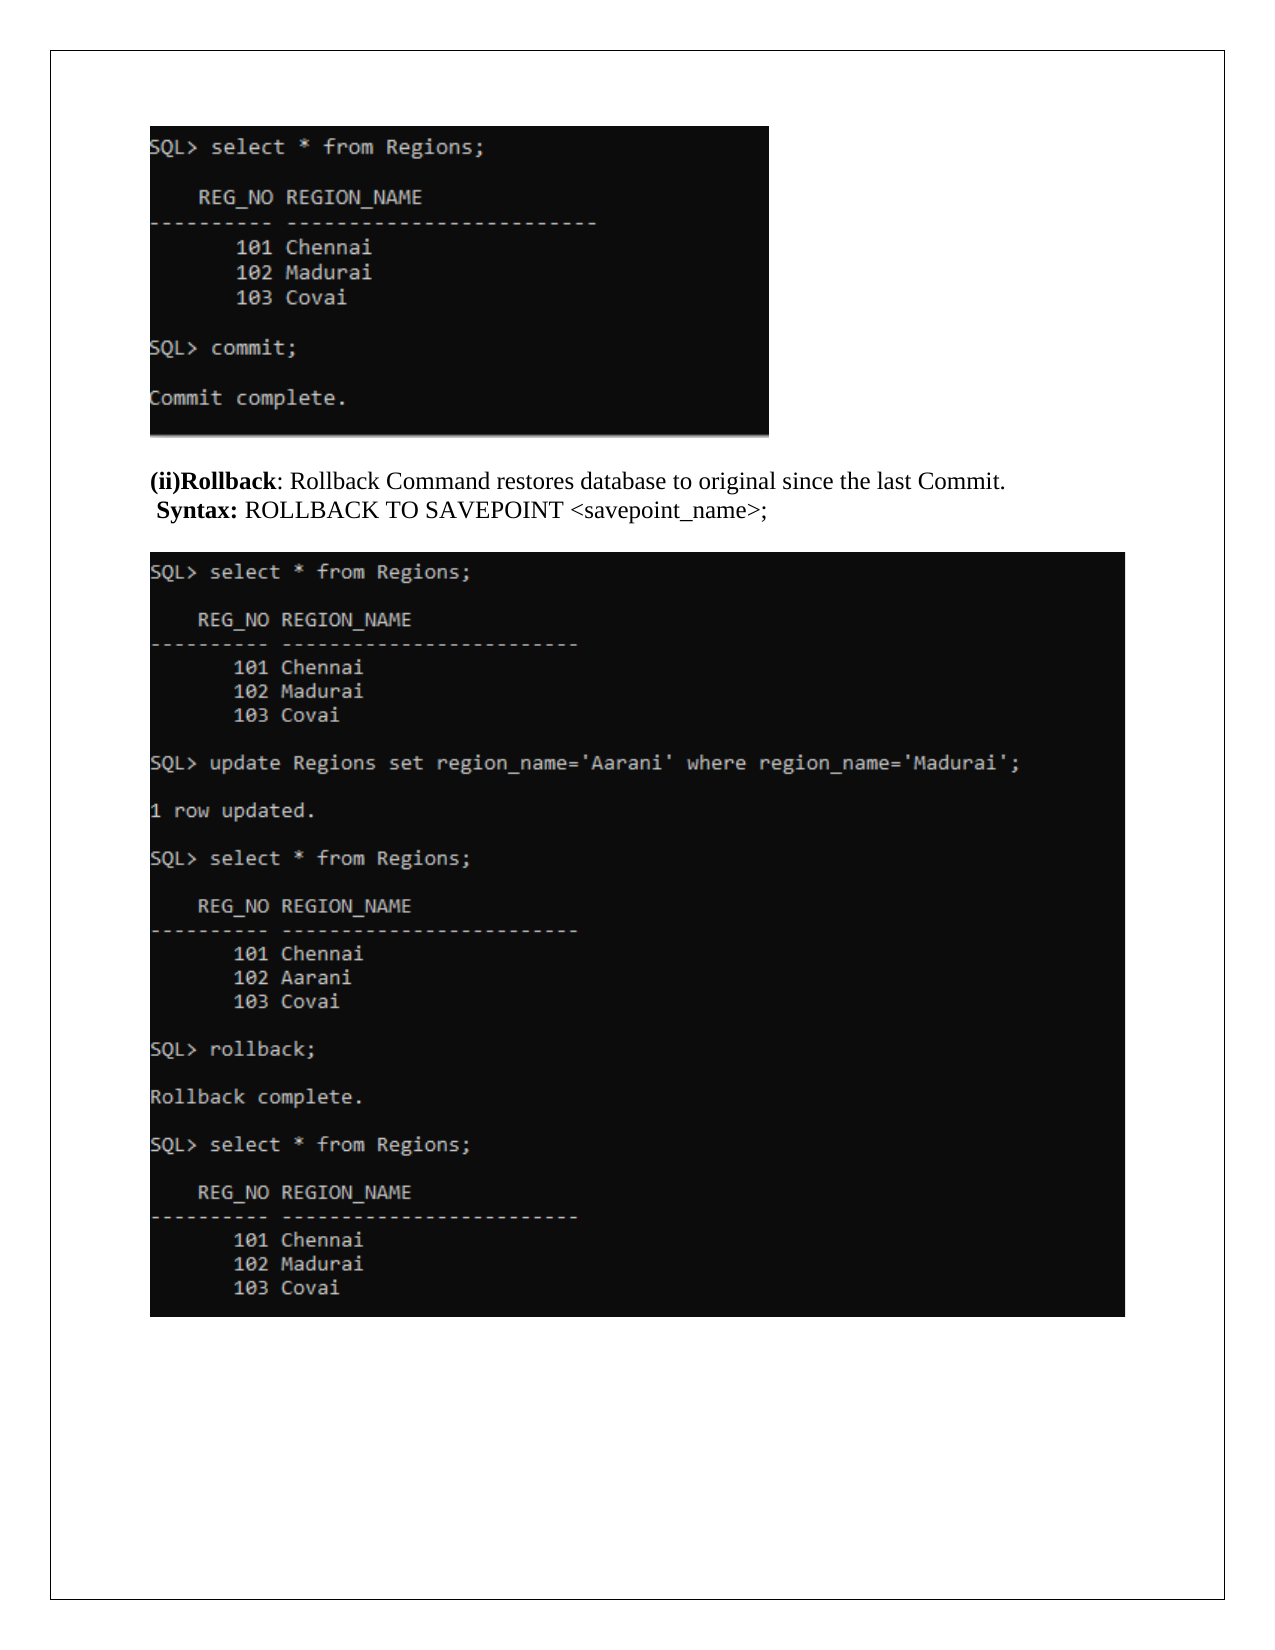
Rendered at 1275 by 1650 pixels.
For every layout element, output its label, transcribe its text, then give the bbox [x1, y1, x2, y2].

text Syntax: ROLLBACK TO SAVEPOINT <savepoint_name>; [150, 495, 1125, 524]
picture [150, 552, 1125, 1317]
picture [150, 126, 769, 438]
text (ii)Rollback: Rollback Command restores database to original since the last Commit. [150, 466, 1125, 495]
